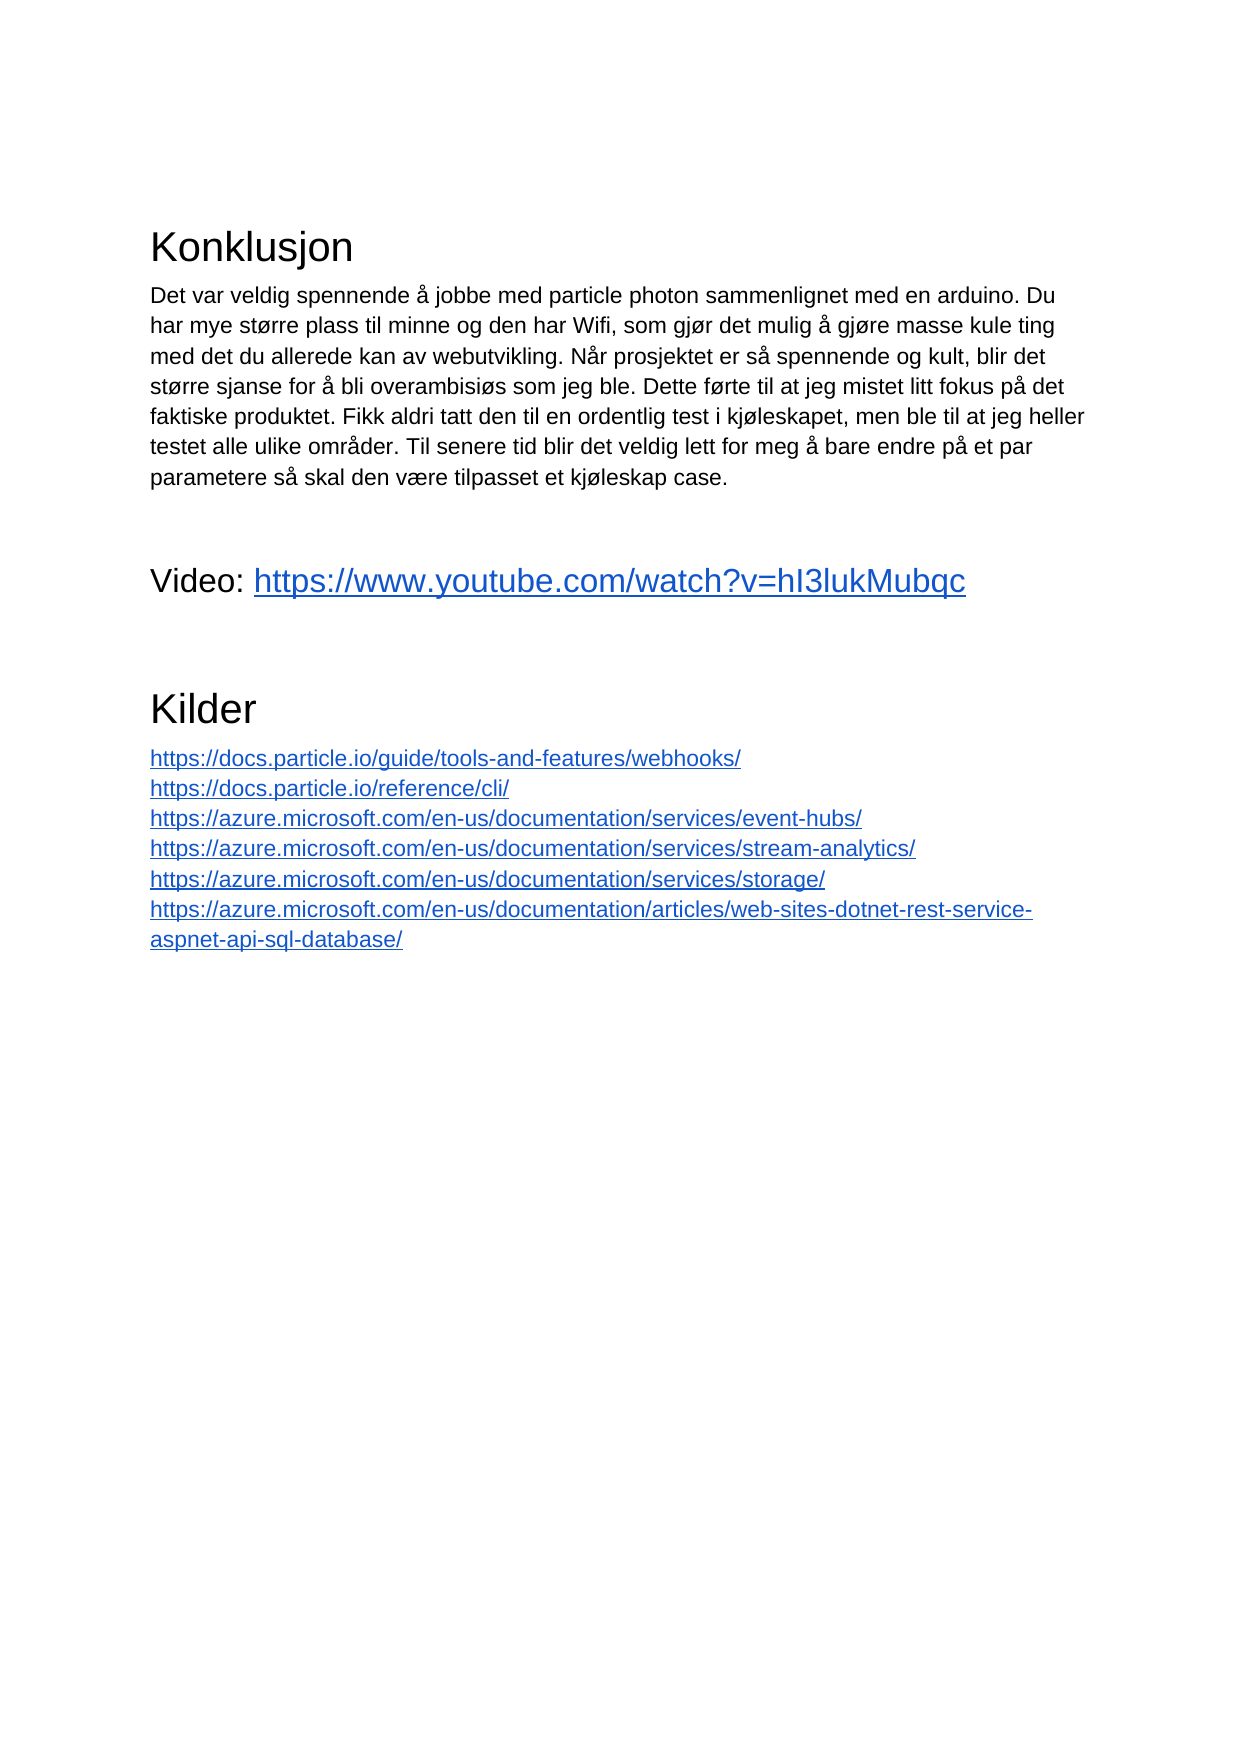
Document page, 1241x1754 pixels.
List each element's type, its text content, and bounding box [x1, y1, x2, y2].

text https://docs.particle.io/guide/tools-and-features/webhooks/ [150, 745, 1090, 771]
subtitle Kilder [150, 684, 1090, 732]
text https://docs.particle.io/reference/cli/ [150, 775, 1090, 801]
text https://azure.microsoft.com/en-us/documentation/services/stream-analytics/ [150, 835, 1090, 862]
subtitle Konklusjon [150, 222, 1090, 270]
text https://azure.microsoft.com/en-us/documentation/articles/web-sites-dotnet-rest-service-aspnet-api-sql-database/ [150, 896, 1090, 952]
text https://azure.microsoft.com/en-us/documentation/services/storage/ [150, 866, 1090, 892]
text https://azure.microsoft.com/en-us/documentation/services/event-hubs/ [150, 805, 1090, 831]
text Det var veldig spennende å jobbe med particle photon sammenlignet med en arduino. Du har mye større plass til minne og den har Wifi, som gjør det mulig å gjøre masse kule ting med det du allerede kan av webutvikling. Når prosjektet er så spennende og kult, blir det større sjanse for å bli overambisiøs som jeg ble. Dette førte til at jeg mistet litt fokus på det faktiske produktet. Fikk aldri tatt den til en ordentlig test i kjøleskapet, men ble til at jeg heller testet alle ulike områder. Til senere tid blir det veldig lett for meg å bare endre på et par parametere så skal den være tilpasset et kjøleskap case. [150, 282, 1090, 490]
subtitle Video: https://www.youtube.com/watch?v=hI3lukMubqc [150, 561, 1090, 600]
